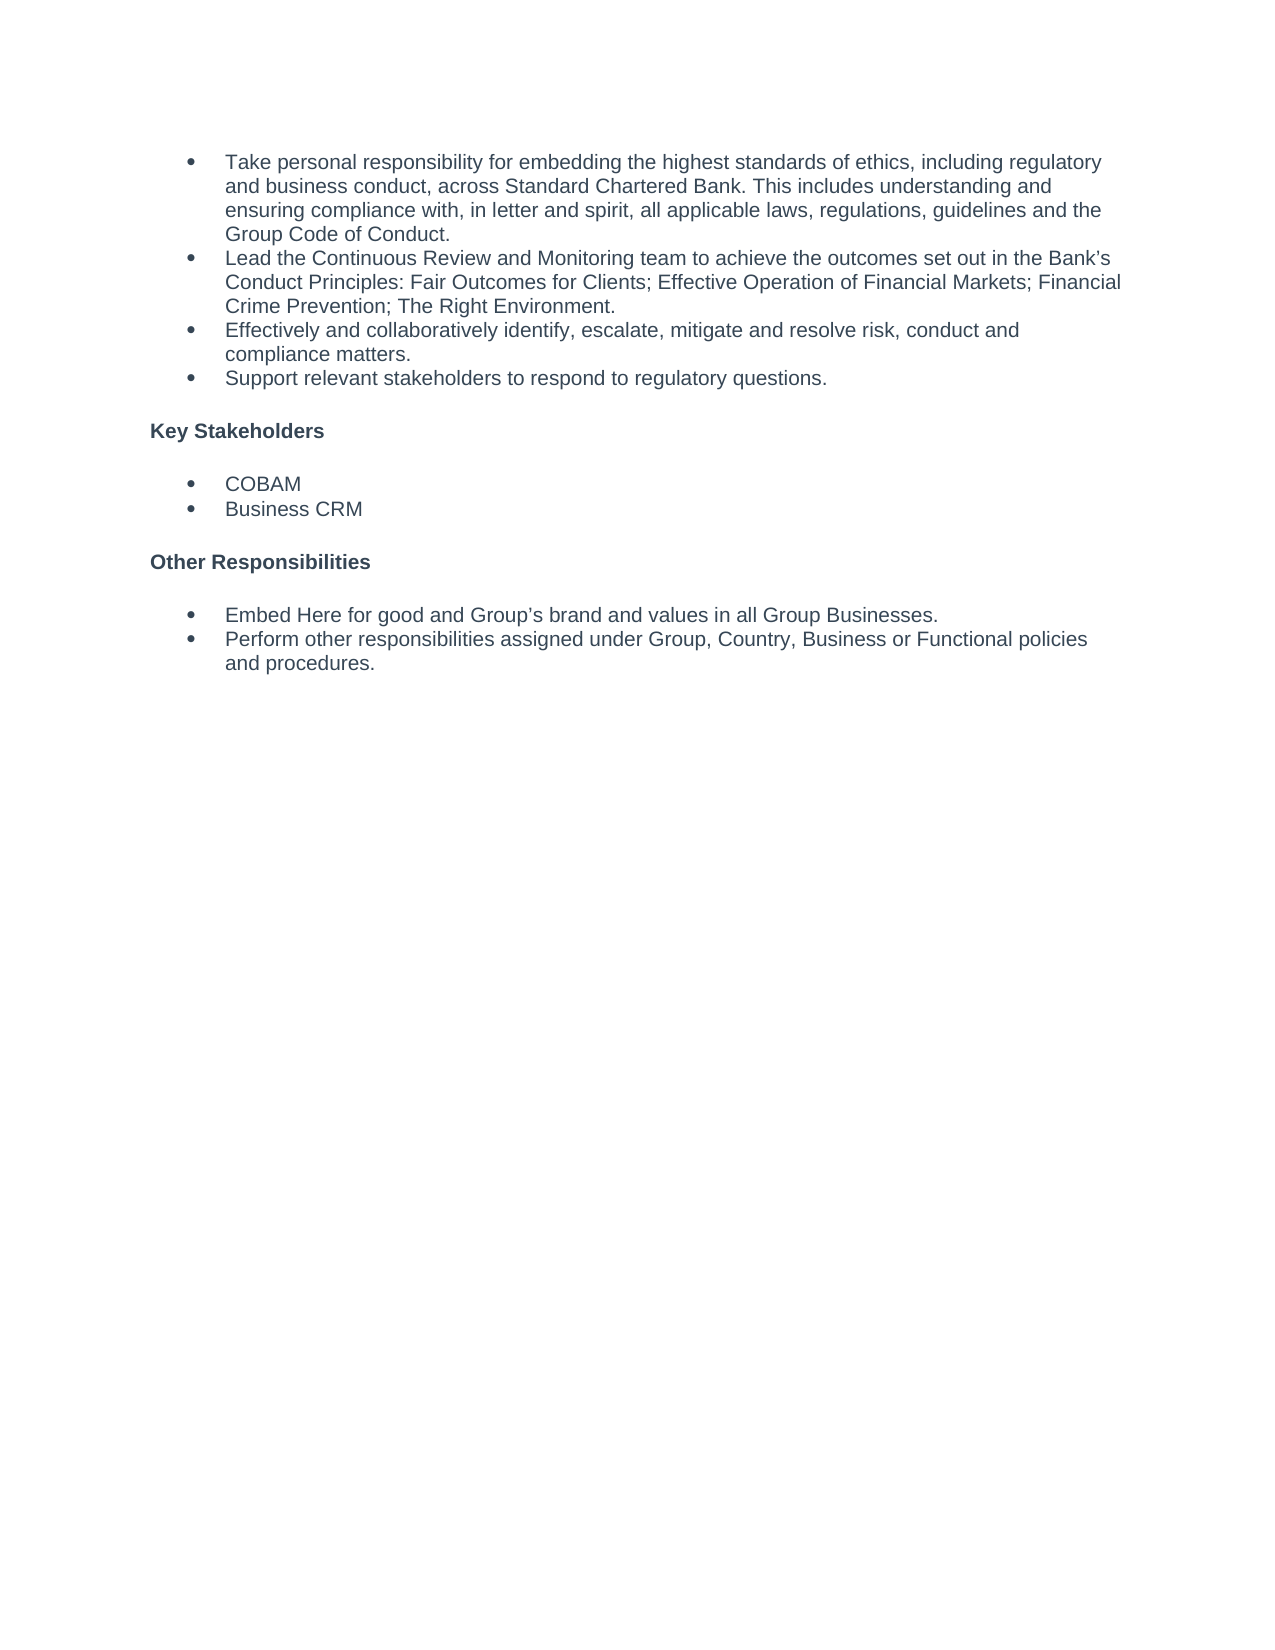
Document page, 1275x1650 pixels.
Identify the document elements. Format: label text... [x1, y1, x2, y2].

list Embed Here for good and Group’s brand and values in all Group Businesses. [187, 603, 1125, 627]
list Lead the Continuous Review and Monitoring team to achieve the outcomes set out in the Bank’s Conduct Principles: Fair Outcomes for Clients; Effective Operation of Financial Markets; Financial Crime Prevention; The Right Environment. [187, 246, 1125, 318]
list COBAM [187, 472, 1125, 496]
text Key Stakeholders [150, 419, 1125, 443]
list Business CRM [187, 496, 1125, 520]
list Support relevant stakeholders to respond to regulatory questions. [187, 366, 1125, 390]
text Other Responsibilities [150, 549, 1125, 573]
list Take personal responsibility for embedding the highest standards of ethics, including regulatory and business conduct, across Standard Chartered Bank. This includes understanding and ensuring compliance with, in letter and spirit, all applicable laws, regulations, guidelines and the Group Code of Conduct. [187, 150, 1125, 246]
list Perform other responsibilities assigned under Group, Country, Business or Functional policies and procedures. [187, 627, 1125, 675]
list Effectively and collaboratively identify, escalate, mitigate and resolve risk, conduct and compliance matters. [187, 318, 1125, 366]
